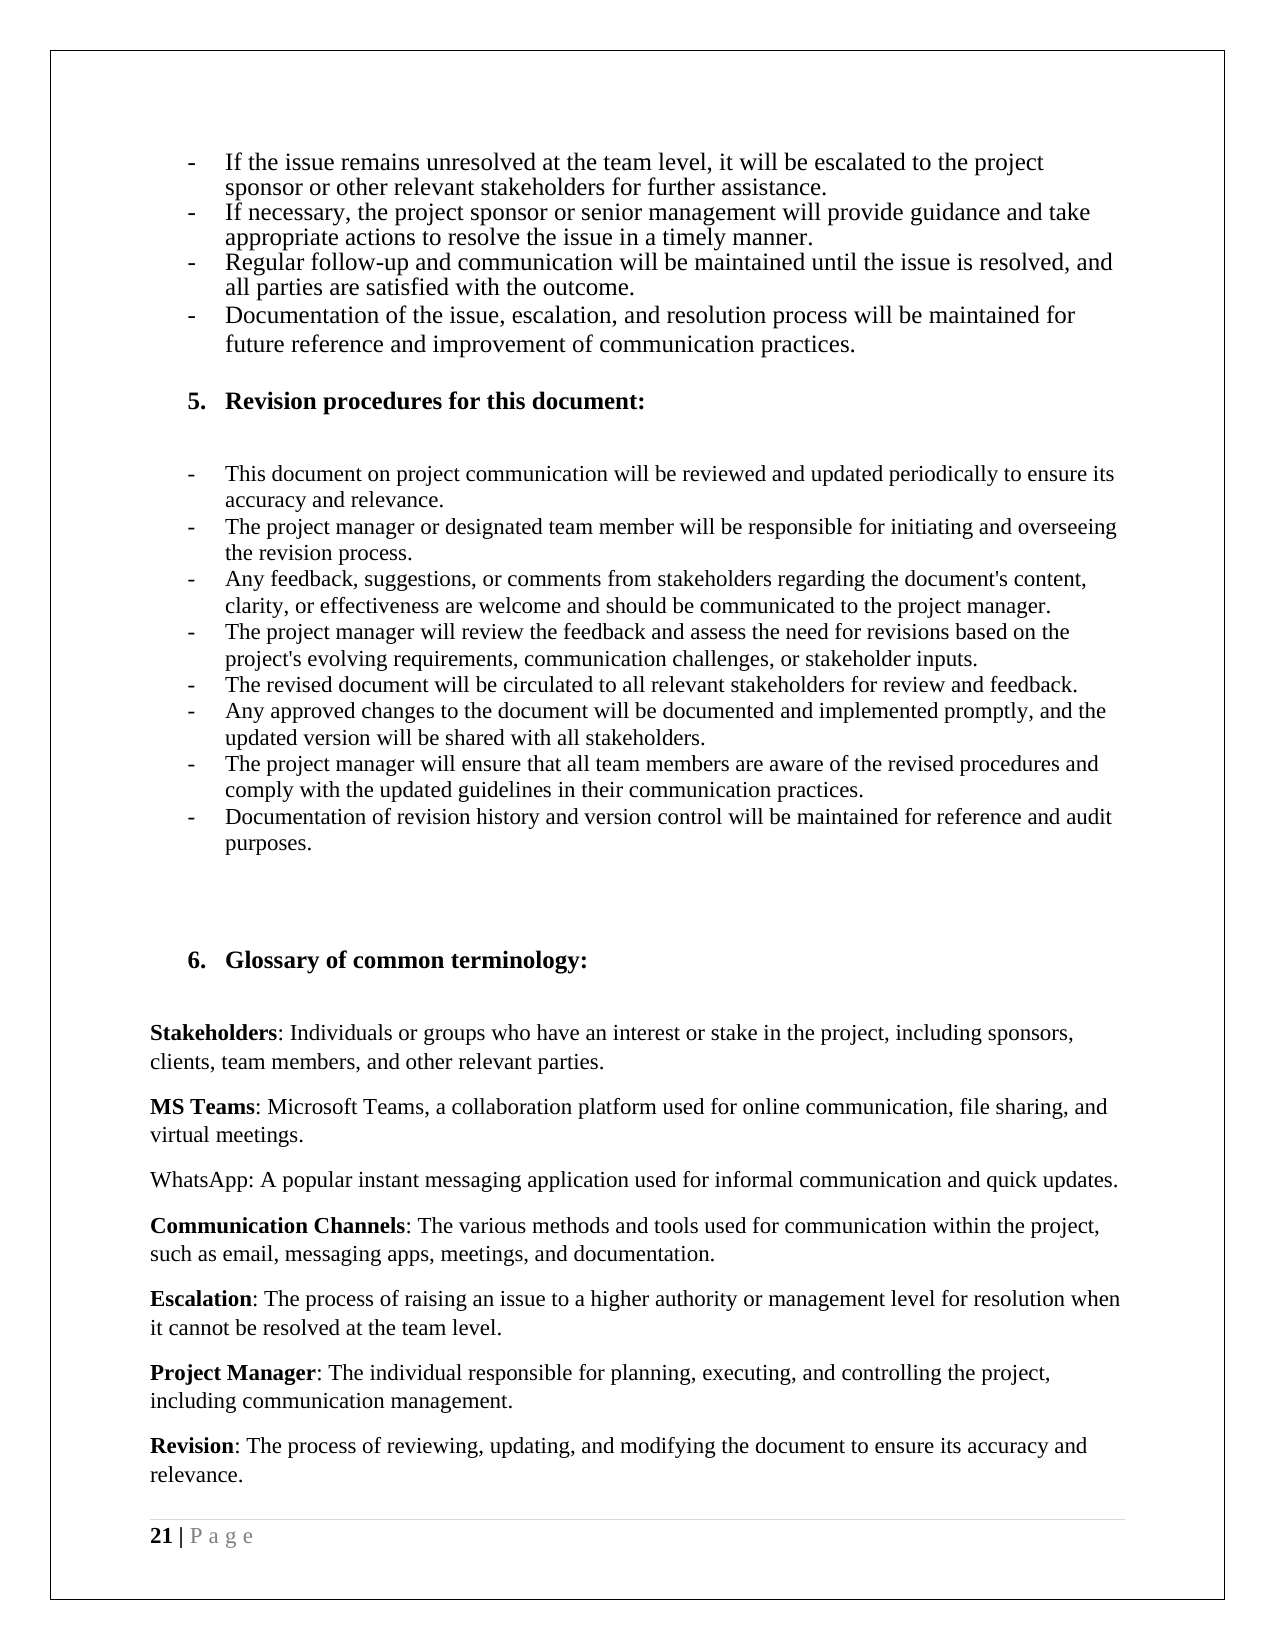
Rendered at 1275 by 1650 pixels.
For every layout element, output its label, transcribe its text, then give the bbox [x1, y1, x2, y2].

list Documentation of the issue, escalation, and resolution process will be maintained for future reference and improvement of communication practices. [187, 300, 1125, 357]
list If the issue remains unresolved at the team level, it will be escalated to the project sponsor or other relevant stakeholders for further assistance. [187, 150, 1125, 200]
list Any feedback, suggestions, or comments from stakeholders regarding the document's content, clarity, or effectiveness are welcome and should be communicated to the project manager. [187, 566, 1125, 618]
text Escalation: The process of raising an issue to a higher authority or management level for resolution when it cannot be resolved at the team level. [150, 1285, 1125, 1340]
text WhatsApp: A popular instant messaging application used for informal communication and quick updates. [150, 1167, 1125, 1193]
text Stakeholders: Individuals or groups who have an interest or stake in the project, including sponsors, clients, team members, and other relevant parties. [150, 1019, 1125, 1074]
list Glossary of common terminology: [187, 946, 1125, 974]
list The project manager will review the feedback and assess the need for revisions based on the project's evolving requirements, communication challenges, or stakeholder inputs. [187, 618, 1125, 671]
text Project Manager: The individual responsible for planning, executing, and controlling the project, including communication management. [150, 1359, 1125, 1413]
list The revised document will be circulated to all relevant stakeholders for review and feedback. [187, 671, 1125, 697]
list If necessary, the project sponsor or senior management will provide guidance and take appropriate actions to resolve the issue in a timely manner. [187, 200, 1125, 250]
list The project manager will ensure that all team members are aware of the revised procedures and comply with the updated guidelines in their communication practices. [187, 750, 1125, 803]
list Revision procedures for this document: [187, 386, 1125, 415]
text MS Teams: Microsoft Teams, a collaboration platform used for online communication, file sharing, and virtual meetings. [150, 1093, 1125, 1148]
list Regular follow-up and communication will be maintained until the issue is resolved, and all parties are satisfied with the outcome. [187, 250, 1125, 300]
list This document on project communication will be reviewed and updated periodically to ensure its accuracy and relevance. [187, 460, 1125, 513]
list The project manager or designated team member will be responsible for initiating and overseeing the revision process. [187, 513, 1125, 566]
list Documentation of revision history and version control will be maintained for reference and audit purposes. [187, 803, 1125, 855]
text Revision: The process of reviewing, updating, and modifying the document to ensure its accuracy and relevance. [150, 1432, 1125, 1487]
list Any approved changes to the document will be documented and implemented promptly, and the updated version will be shared with all stakeholders. [187, 697, 1125, 750]
text Communication Channels: The various methods and tools used for communication within the project, such as email, messaging apps, meetings, and documentation. [150, 1212, 1125, 1266]
